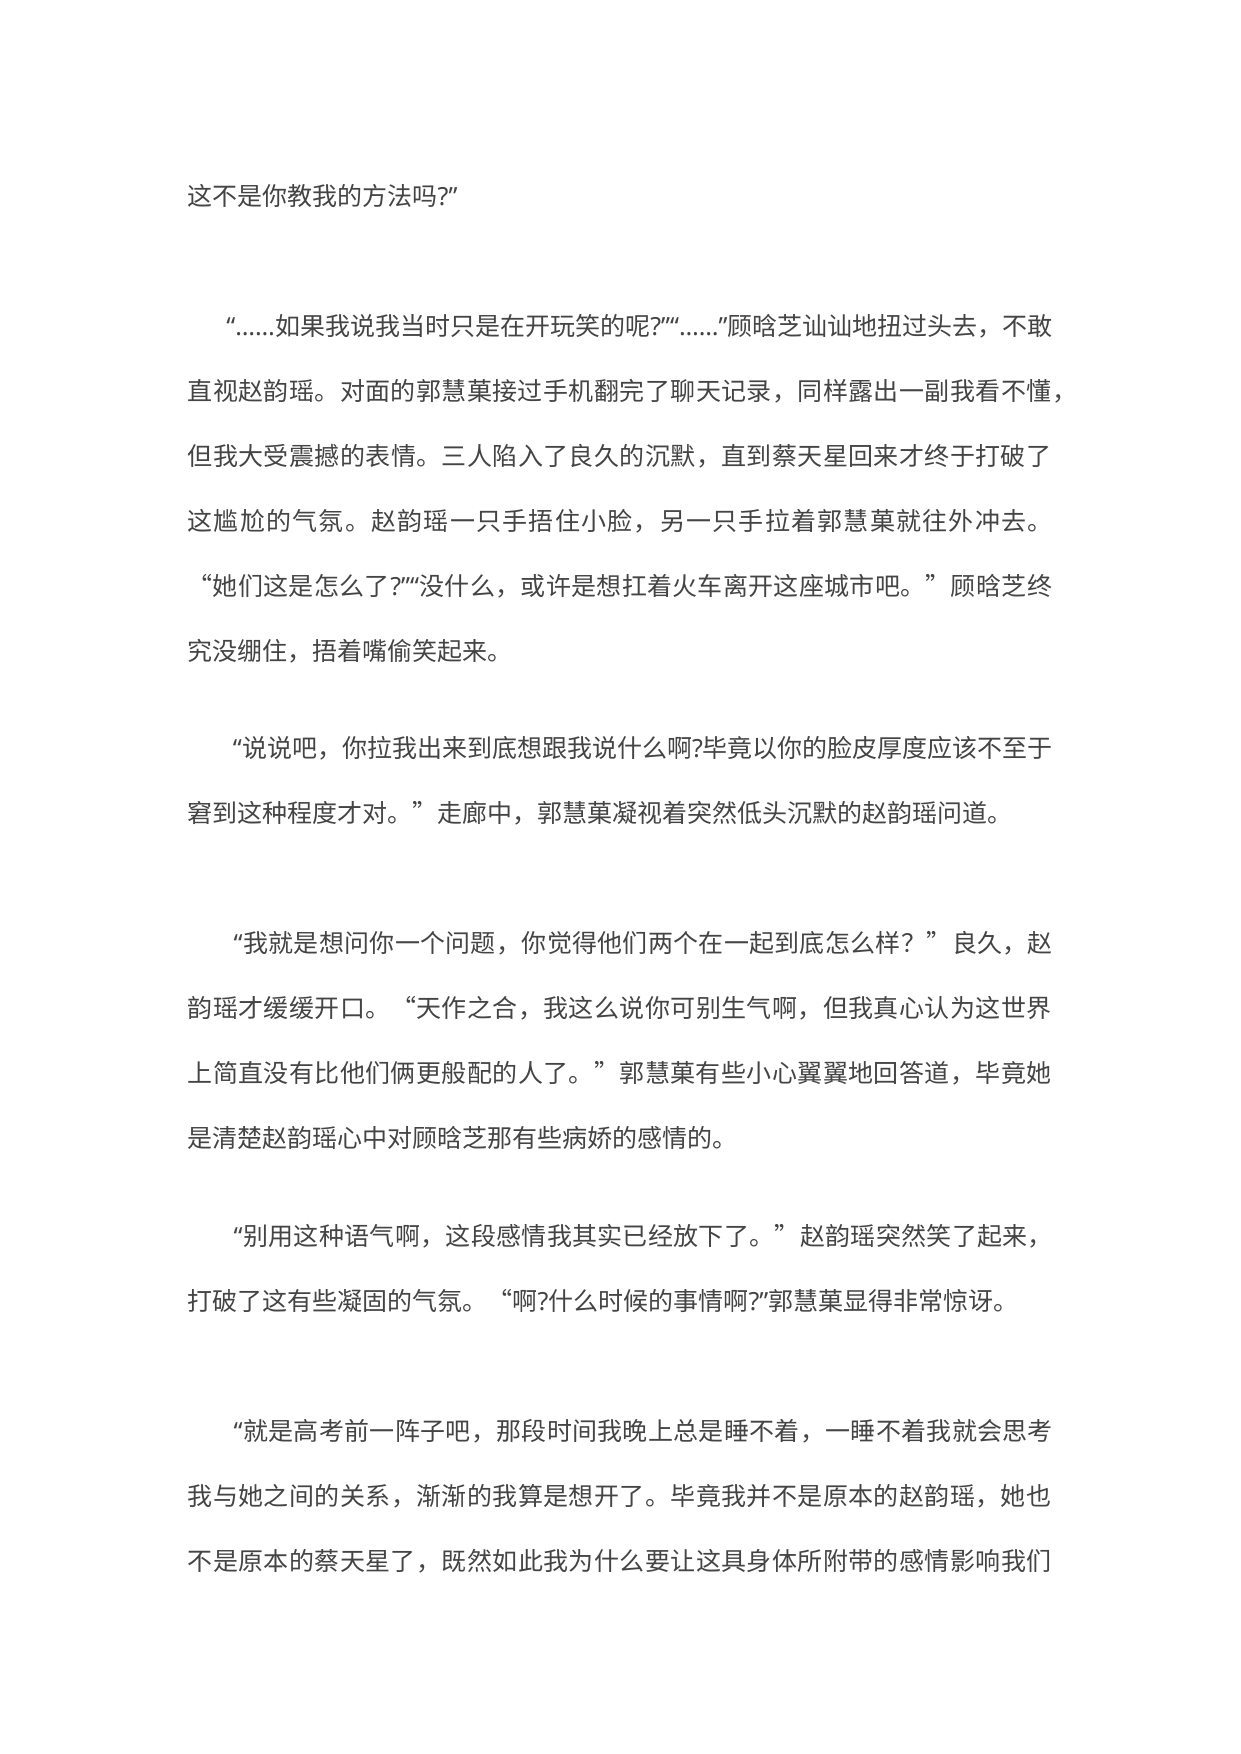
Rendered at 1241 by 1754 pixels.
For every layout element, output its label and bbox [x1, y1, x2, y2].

text [187, 162, 1053, 1592]
